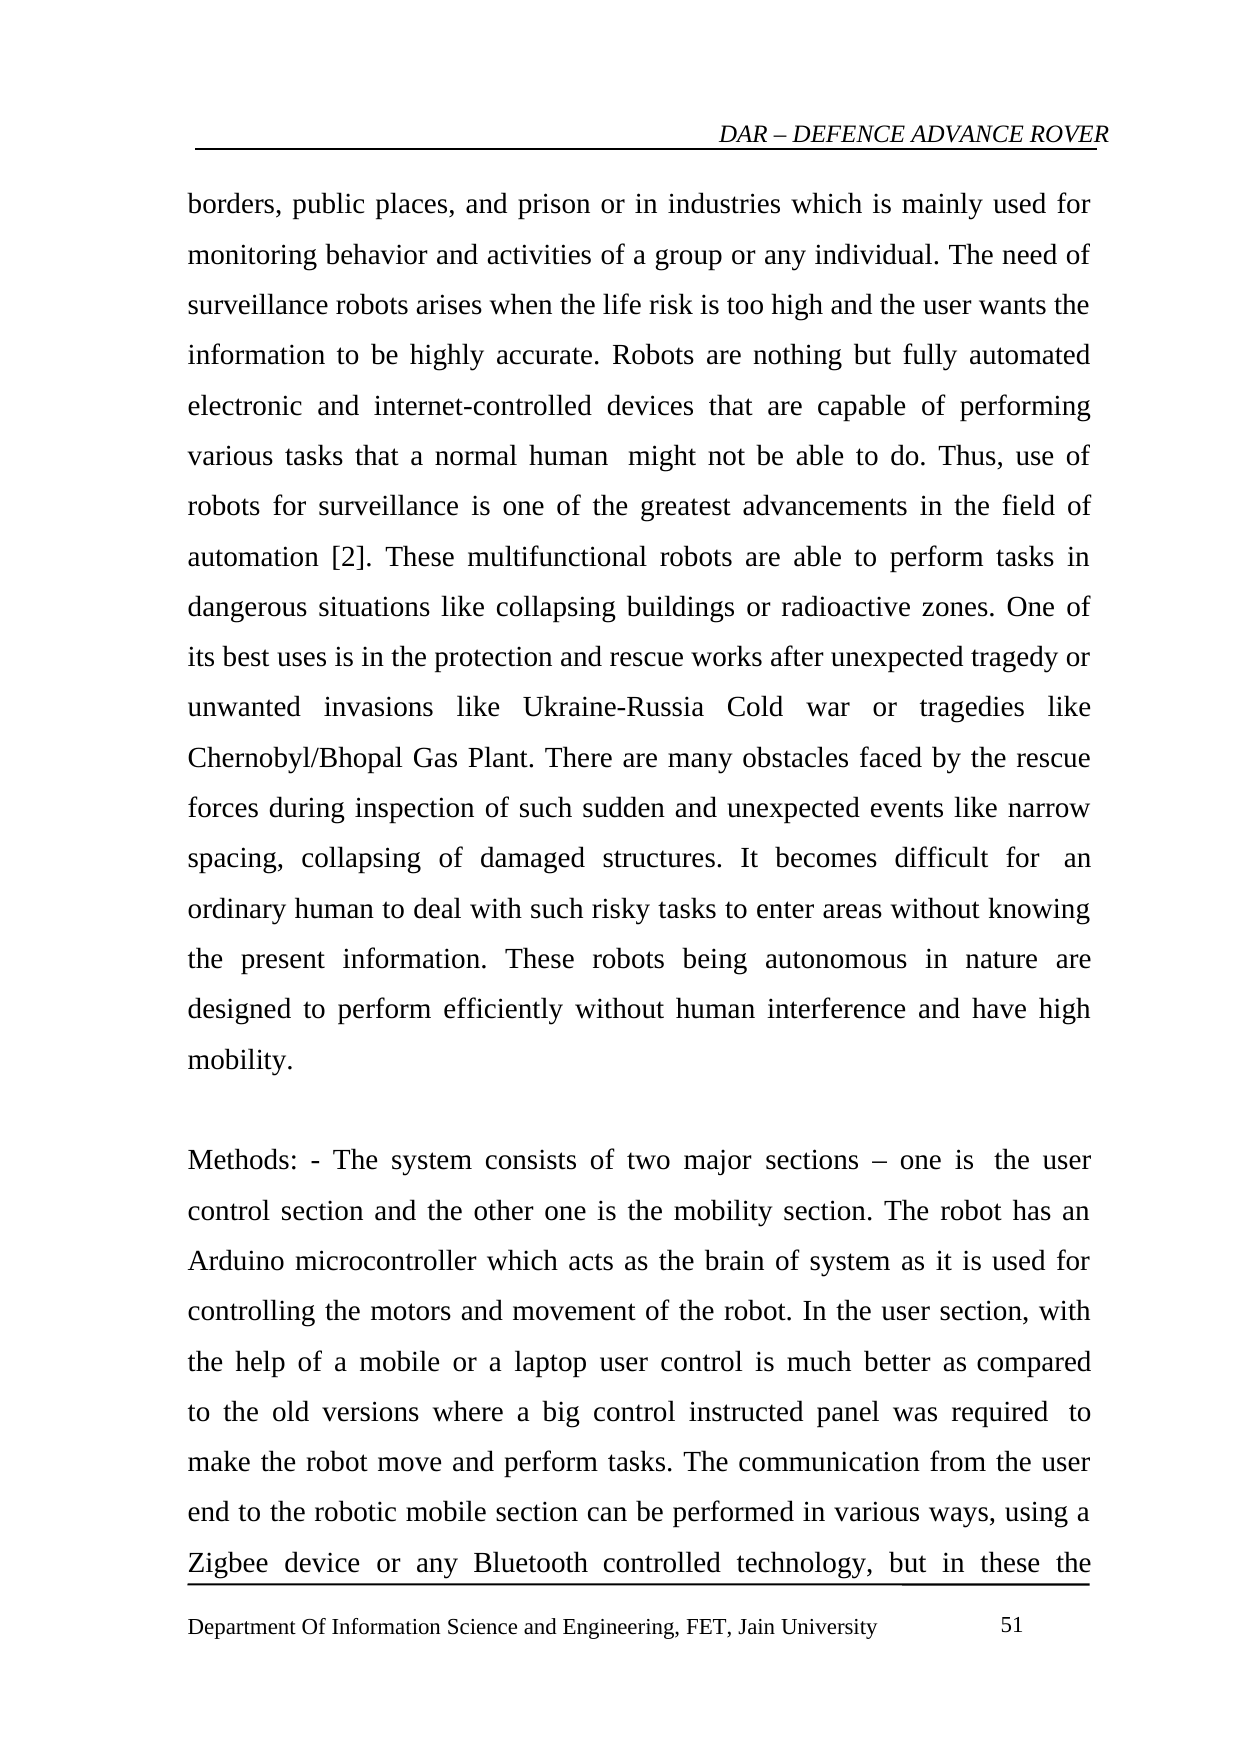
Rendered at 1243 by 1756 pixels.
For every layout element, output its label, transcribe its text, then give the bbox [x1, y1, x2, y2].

text borders, public places, and prison or in industries which is mainly used for monitoring behavior and activities of a group or any individual. The need of surveillance robots arises when the life risk is too high and the user wants the information to be highly accurate. Robots are nothing but fully automated electronic and internet-controlled devices that are capable of performing various tasks that a normal human might not be able to do. Thus, use of robots for surveillance is one of the greatest advancements in the field of automation [2]. These multifunctional robots are able to perform tasks in dangerous situations like collapsing buildings or radioactive zones. One of its best uses is in the protection and rescue works after unexpected tragedy or unwanted invasions like Ukraine-Russia Cold war or tragedies like Chernobyl/Bhopal Gas Plant. There are many obstacles faced by the rescue forces during inspection of such sudden and unexpected events like narrow spacing, collapsing of damaged structures. It becomes difficult for an ordinary human to deal with such risky tasks to enter areas without knowing the present information. These robots being autonomous in nature are designed to perform efficiently without human interference and have high mobility. [187, 186, 1091, 1075]
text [187, 1142, 1091, 1578]
